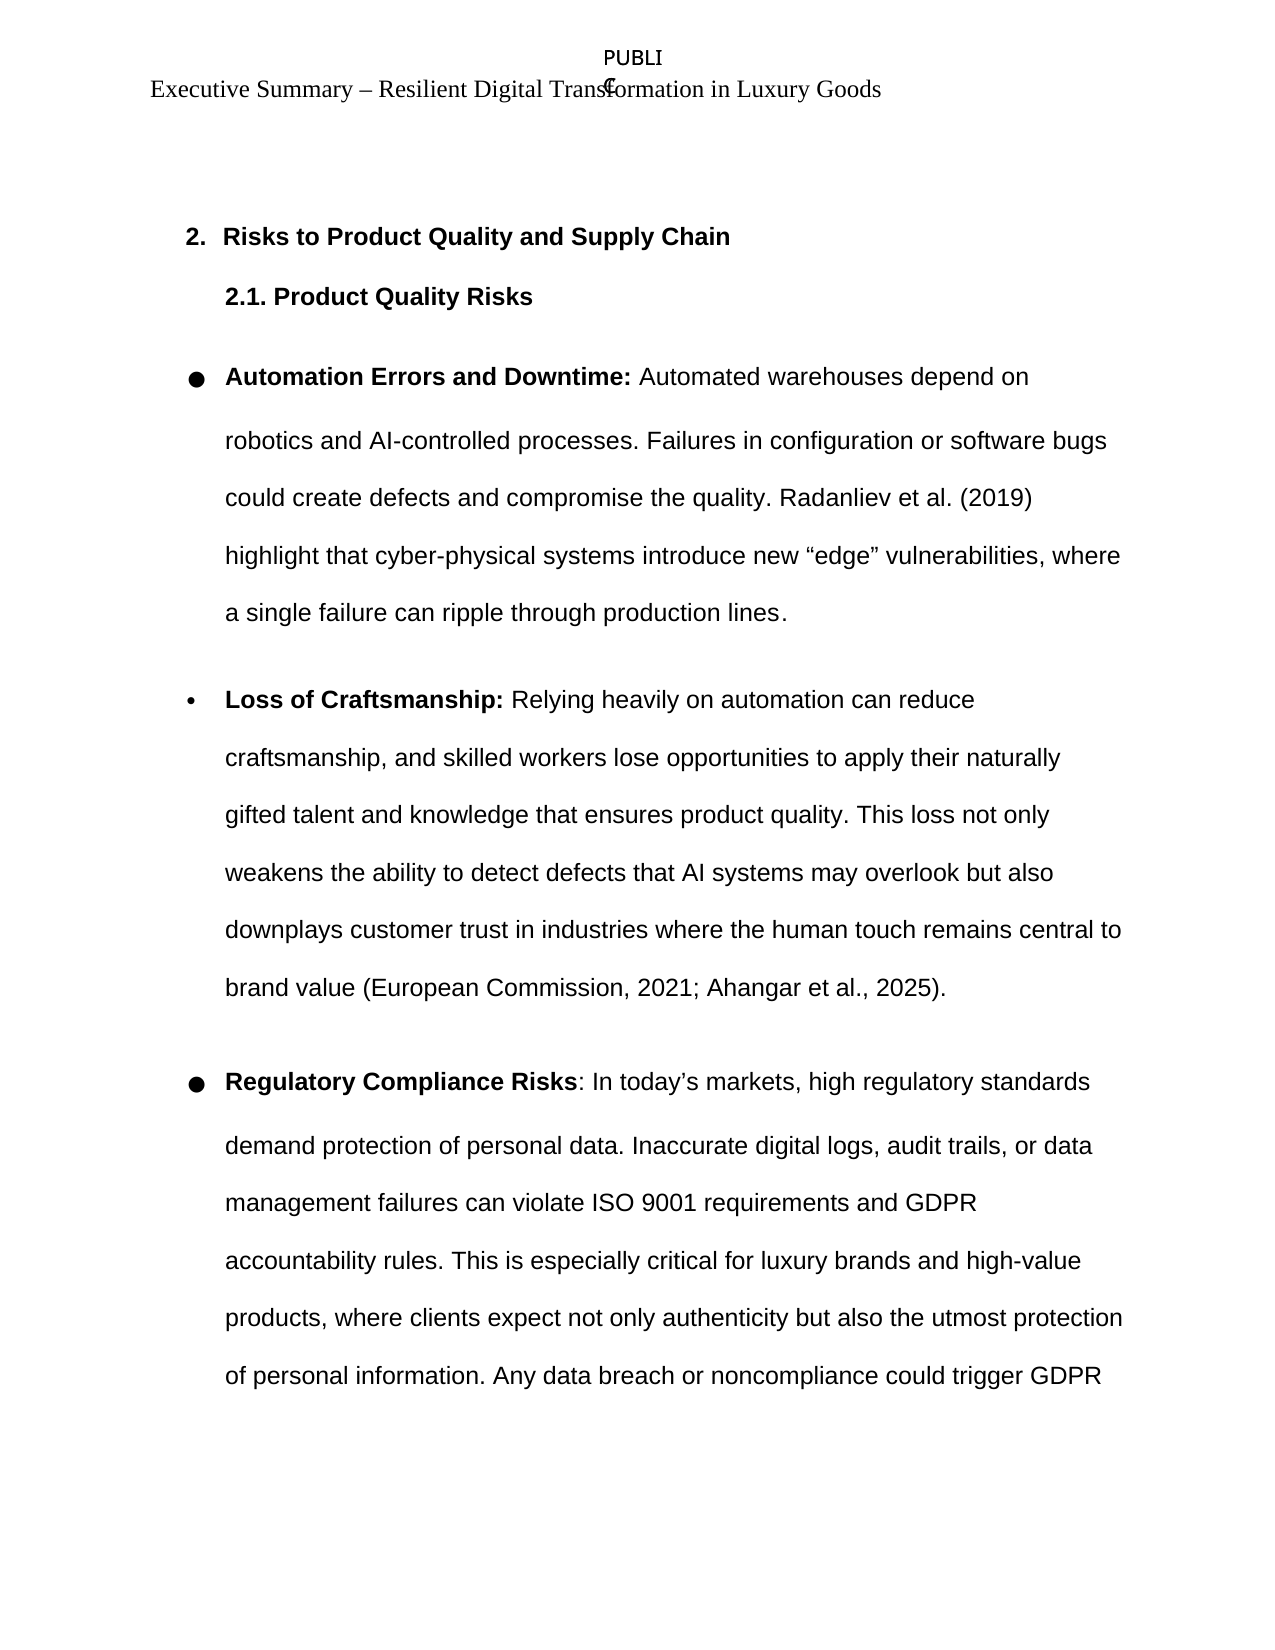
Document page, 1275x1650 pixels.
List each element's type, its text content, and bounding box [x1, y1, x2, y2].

list Loss of Craftsmanship: Relying heavily on automation can reduce craftsmanship, and skilled workers lose opportunities to apply their naturally gifted talent and knowledge that ensures product quality. This loss not only weakens the ability to detect defects that AI systems may overlook but also downplays customer trust in industries where the human touch remains central to brand value (European Commission, 2021; Ahangar et al., 2025). [187, 685, 1125, 1001]
list Automation Errors and Downtime: Automated warehouses depend on robotics and AI-controlled processes. Failures in configuration or software bugs could create defects and compromise the quality. Radanliev et al. (2019) highlight that cyber-physical systems introduce new “edge” vulnerabilities, where a single failure can ripple through production lines. [187, 354, 1125, 627]
subtitle 2.1. Product Quality Risks [150, 282, 1125, 311]
subtitle Risks to Product Quality and Supply Chain [185, 222, 1125, 251]
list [187, 1059, 1125, 1389]
